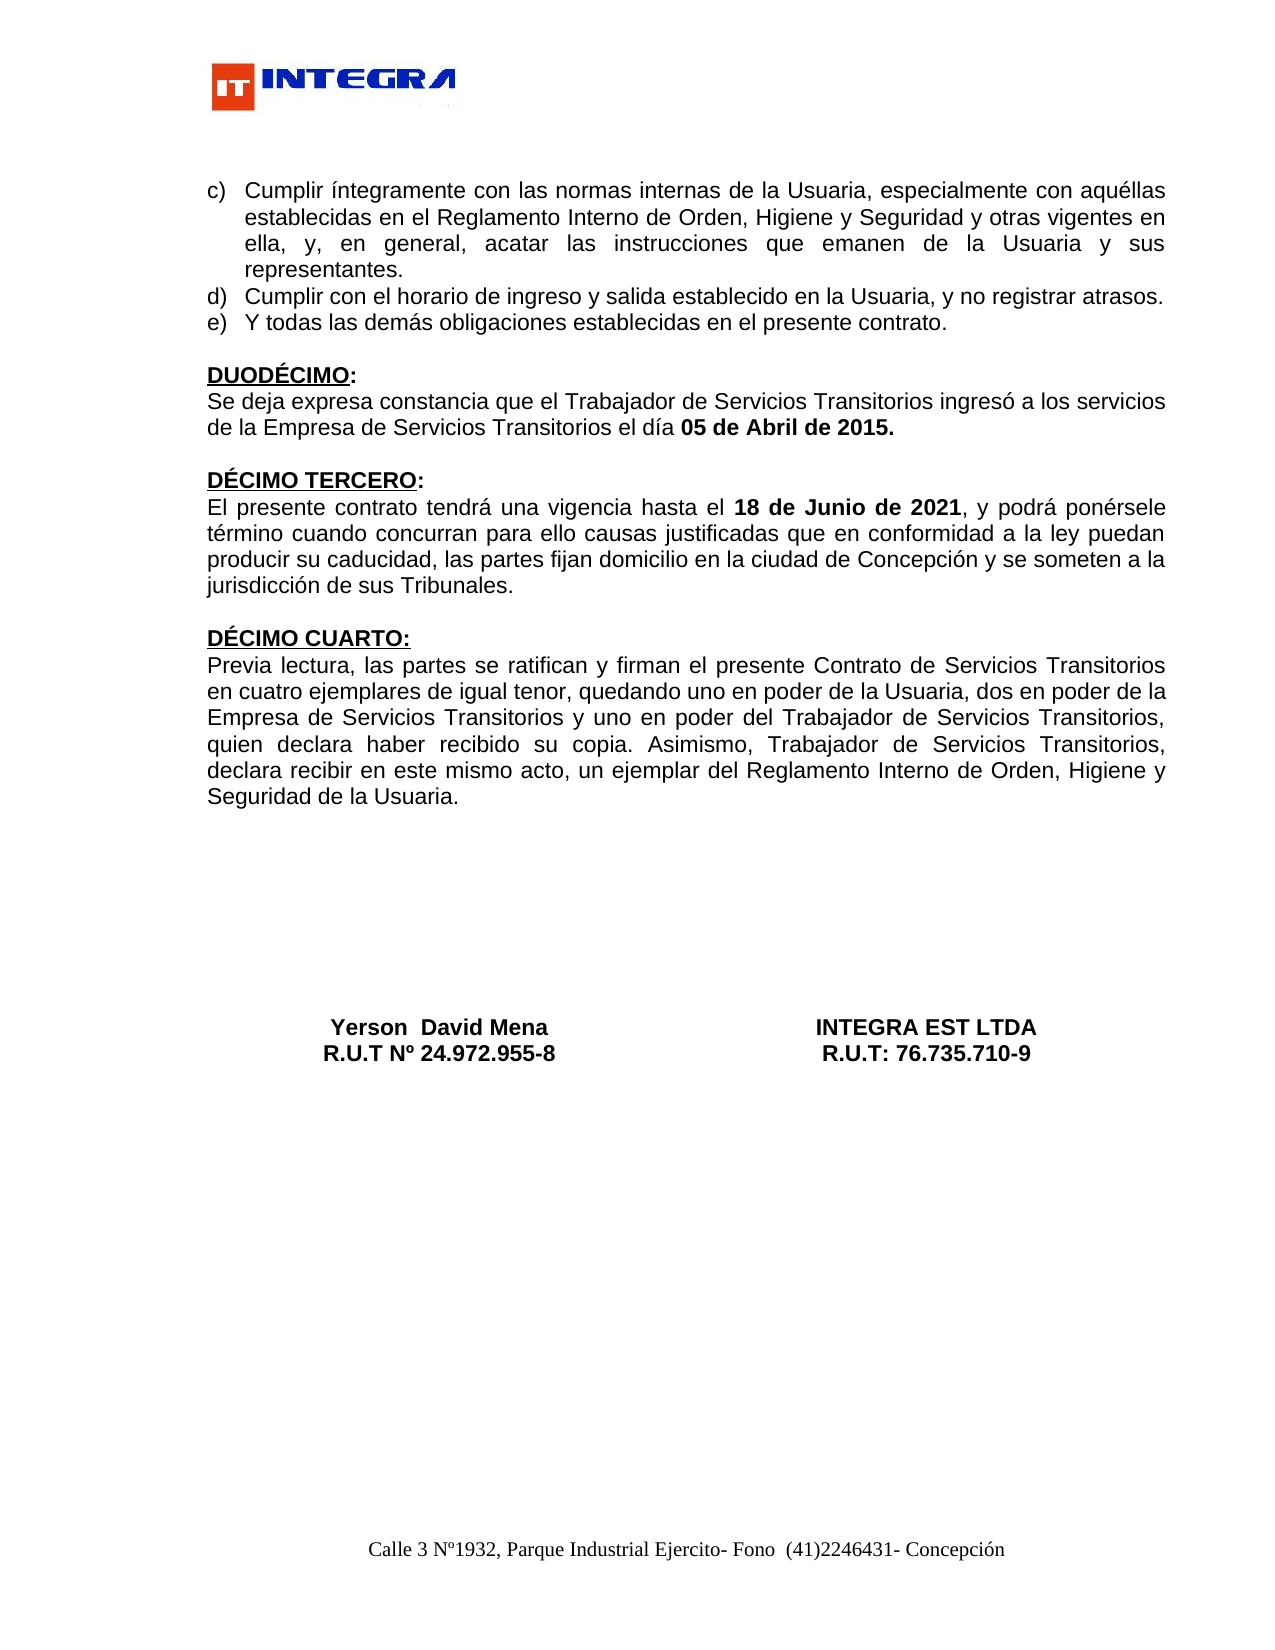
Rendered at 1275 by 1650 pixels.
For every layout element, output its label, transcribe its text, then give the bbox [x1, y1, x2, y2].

text Se deja expresa constancia que el Trabajador de Servicios Transitorios ingresó a los servicios de la Empresa de Servicios Transitorios el día 05 de Abril de 2015. [207, 388, 1166, 441]
text DÉCIMO TERCERO: [207, 467, 1166, 493]
table_cell R.U.T Nº 24.972.955-8 [196, 1040, 683, 1066]
list Cumplir íntegramente con las normas internas de la Usuaria, especialmente con aquéllas establecidas en el Reglamento Interno de Orden, Higiene y Seguridad y otras vigentes en ella, y, en general, acatar las instrucciones que emanen de la Usuaria y sus representantes. [207, 177, 1166, 283]
text DÉCIMO CUARTO: [207, 625, 1166, 652]
table_header Yerson David Mena [196, 1014, 683, 1040]
picture [206, 59, 462, 117]
list Y todas las demás obligaciones establecidas en el presente contrato. [207, 309, 1166, 335]
list Cumplir con el horario de ingreso y salida establecido en la Usuaria, y no registrar atrasos. [207, 283, 1166, 309]
table_cell R.U.T: 76.735.710-9 [683, 1040, 1170, 1066]
text El presente contrato tendrá una vigencia hasta el 18 de Junio de 2021, y podrá ponérsele término cuando concurran para ello causas justificadas que en conformidad a la ley puedan producir su caducidad, las partes fijan domicilio en la ciudad de Concepción y se someten a la jurisdicción de sus Tribunales. [207, 493, 1166, 599]
table_header INTEGRA EST LTDA [683, 1014, 1170, 1040]
text Previa lectura, las partes se ratifican y firman el presente Contrato de Servicios Transitorios en cuatro ejemplares de igual tenor, quedando uno en poder de la Usuaria, dos en poder de la Empresa de Servicios Transitorios y uno en poder del Trabajador de Servicios Transitorios, quien declara haber recibido su copia. Asimismo, Trabajador de Servicios Transitorios, declara recibir en este mismo acto, un ejemplar del Reglamento Interno de Orden, Higiene y Seguridad de la Usuaria. [207, 652, 1166, 810]
text DUODÉCIMO: [207, 362, 1166, 388]
